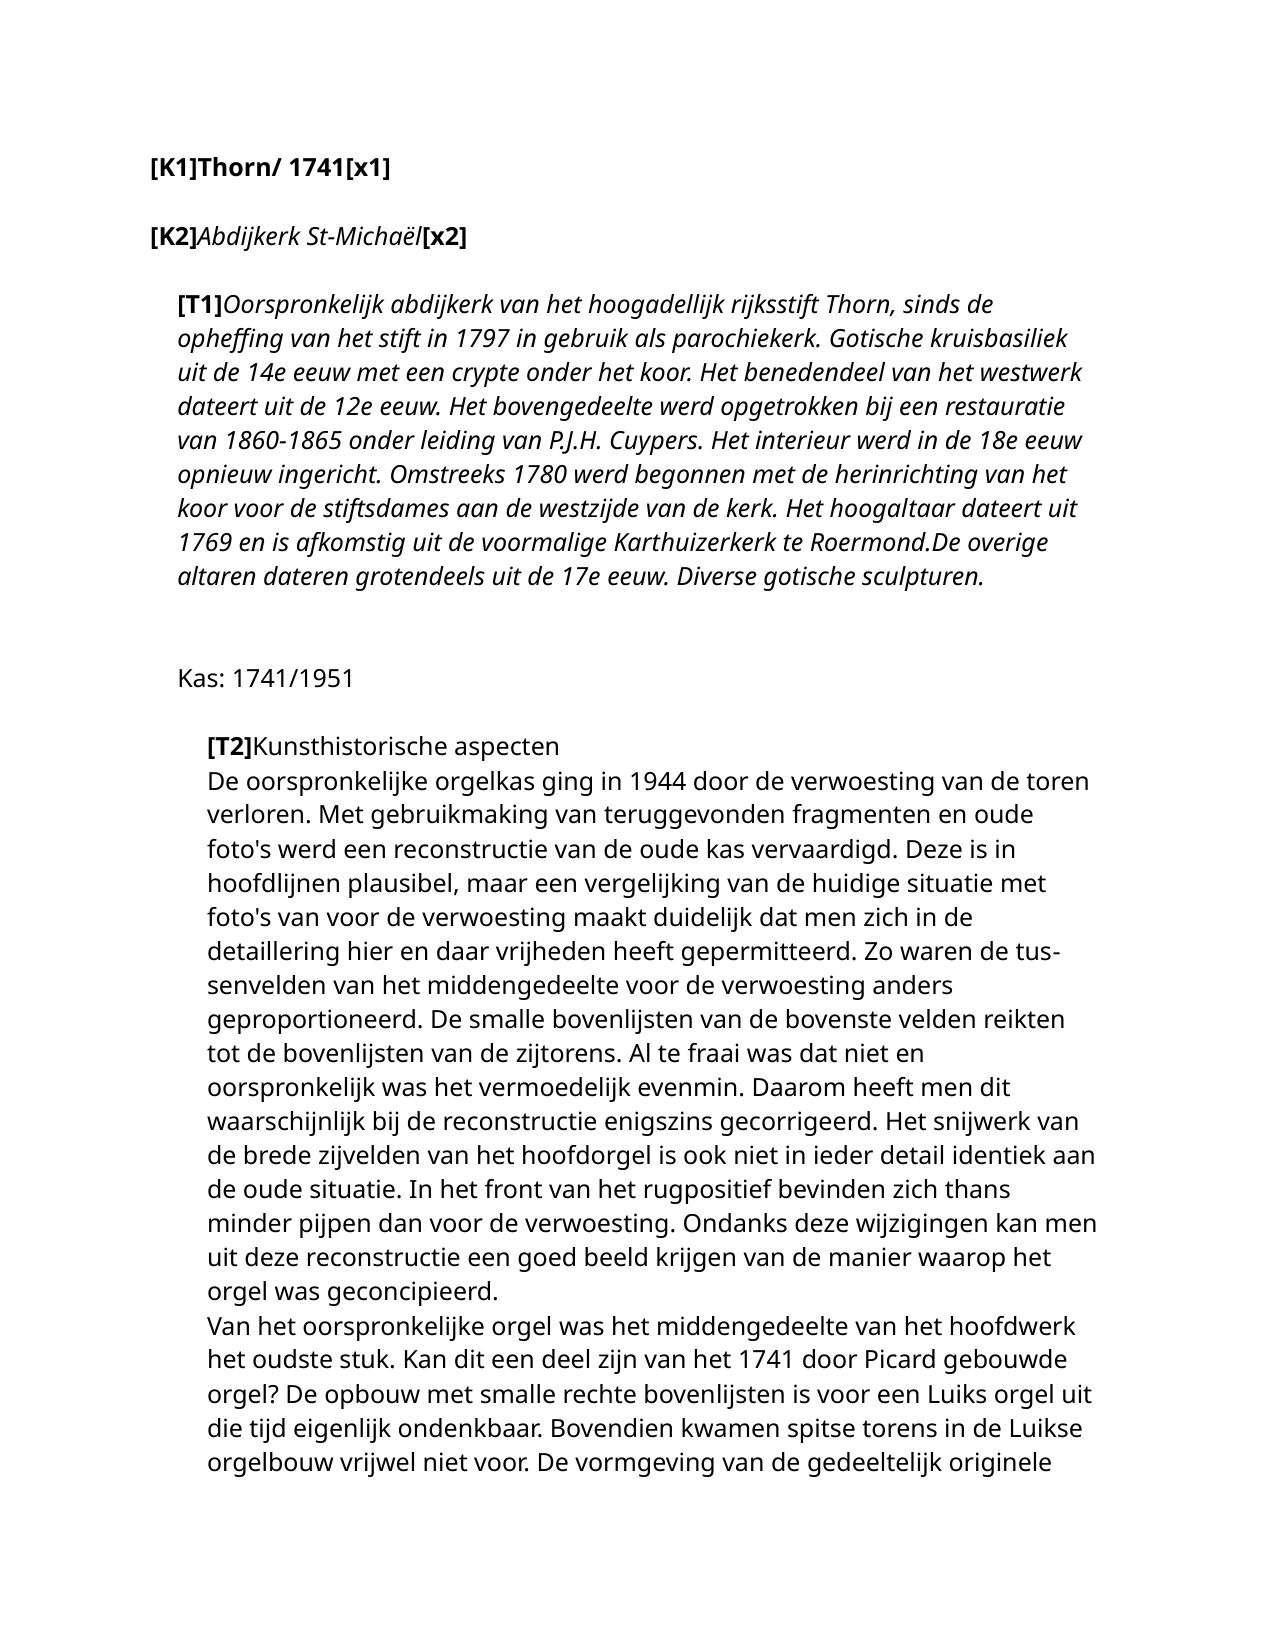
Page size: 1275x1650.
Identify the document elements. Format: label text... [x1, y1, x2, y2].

text [K1]Thorn/ 1741[x1] [150, 150, 1125, 184]
text [T1]Oorspronkelijk abdijkerk van het hoogadellijk rijksstift Thorn, sinds de opheffing van het stift in 1797 in gebruik als parochiekerk. Gotische kruisbasiliek uit de 14e eeuw met een crypte onder het koor. Het benedendeel van het westwerk dateert uit de 12e eeuw. Het bovengedeelte werd opgetrokken bij een restauratie van 1860-1865 onder leiding van P.J.H. Cuypers. Het interieur werd in de 18e eeuw opnieuw ingericht. Omstreeks 1780 werd begonnen met de herinrichting van het koor voor de stiftsdames aan de westzijde van de kerk. Het hoogaltaar dateert uit 1769 en is afkomstig uit de voormalige Karthuizerkerk te Roermond.De overige altaren dateren grotendeels uit de 17e eeuw. Diverse gotische sculpturen. [177, 286, 1098, 593]
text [207, 1308, 1098, 1478]
text [T2]Kunsthistorische aspecten [207, 729, 1098, 763]
text De oorspronkelijke orgelkas ging in 1944 door de verwoesting van de toren verloren. Met gebruikmaking van teruggevonden fragmenten en oude foto's werd een reconstructie van de oude kas vervaardigd. Deze is in hoofdlijnen plausibel, maar een vergelijking van de huidige situatie met foto's van voor de verwoesting maakt duidelijk dat men zich in de detaillering hier en daar vrijheden heeft gepermitteerd. Zo waren de tussenvelden van het middengedeelte voor de verwoesting anders geproportioneerd. De smalle bovenlijsten van de bovenste velden reikten tot de bovenlijsten van de zijtorens. Al te fraai was dat niet en oorspronkelijk was het vermoedelijk evenmin. Daarom heeft men dit waarschijnlijk bij de reconstructie enigszins gecorrigeerd. Het snijwerk van de brede zijvelden van het hoofdorgel is ook niet in ieder detail identiek aan de oude situatie. In het front van het rugpositief bevinden zich thans minder pijpen dan voor de verwoesting. Ondanks deze wijzigingen kan men uit deze reconstructie een goed beeld krijgen van de manier waarop het orgel was geconcipieerd. [207, 763, 1098, 1308]
text [K2]Abdijkerk St-Michaël[x2] [150, 218, 1125, 252]
text Kas: 1741/1951 [177, 661, 1098, 695]
